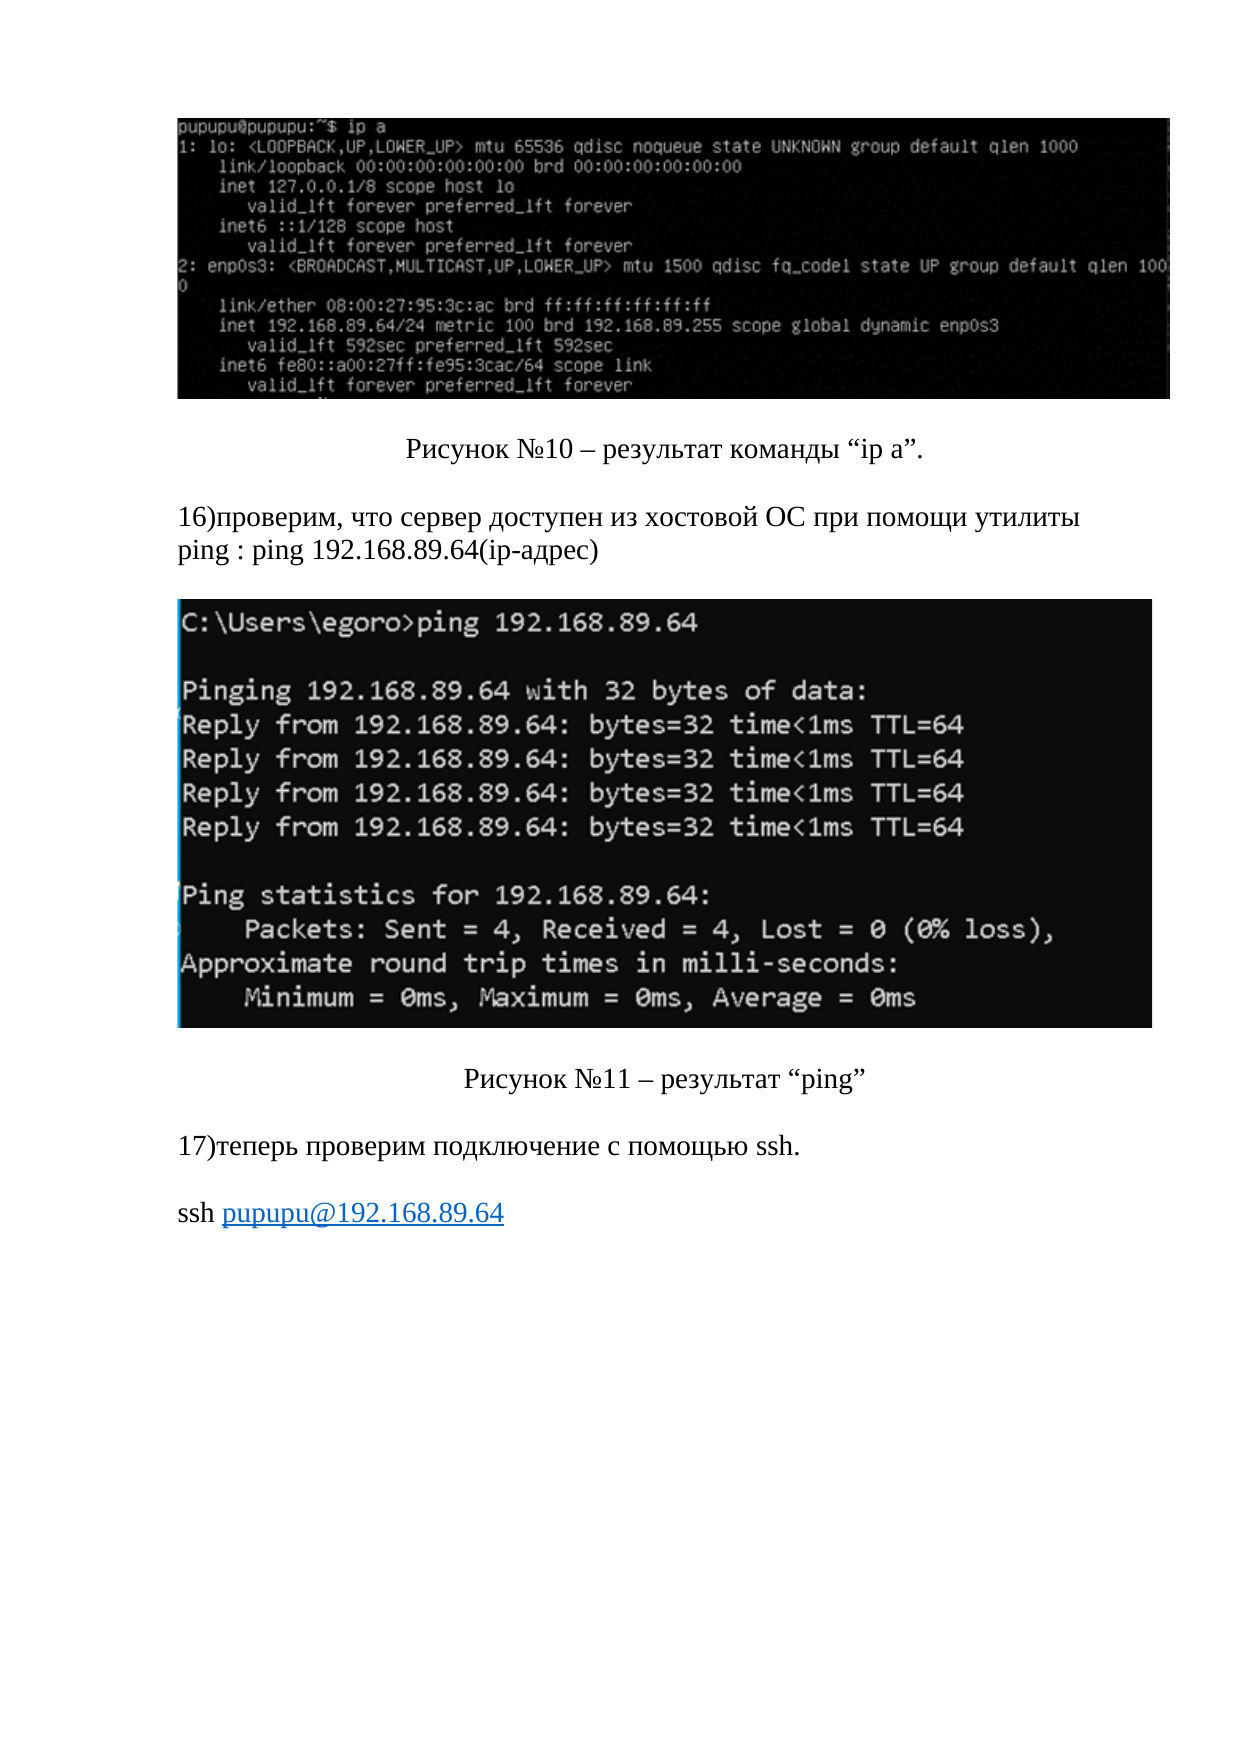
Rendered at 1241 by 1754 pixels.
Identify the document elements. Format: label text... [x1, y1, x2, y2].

picture [177, 599, 1153, 1028]
text 16)проверим, что сервер доступен из хостовой ОС при помощи утилиты ping : ping 192.168.89.64(ip-адрес) [177, 499, 1152, 566]
text 17)теперь проверим подключение с помощью ssh. [177, 1128, 1152, 1162]
text Рисунок №10 – результат команды “ip a”. [177, 432, 1152, 465]
text ssh pupupu@192.168.89.64 [177, 1195, 1152, 1229]
text Рисунок №11 – результат “ping” [177, 1061, 1152, 1094]
picture [177, 118, 1170, 399]
